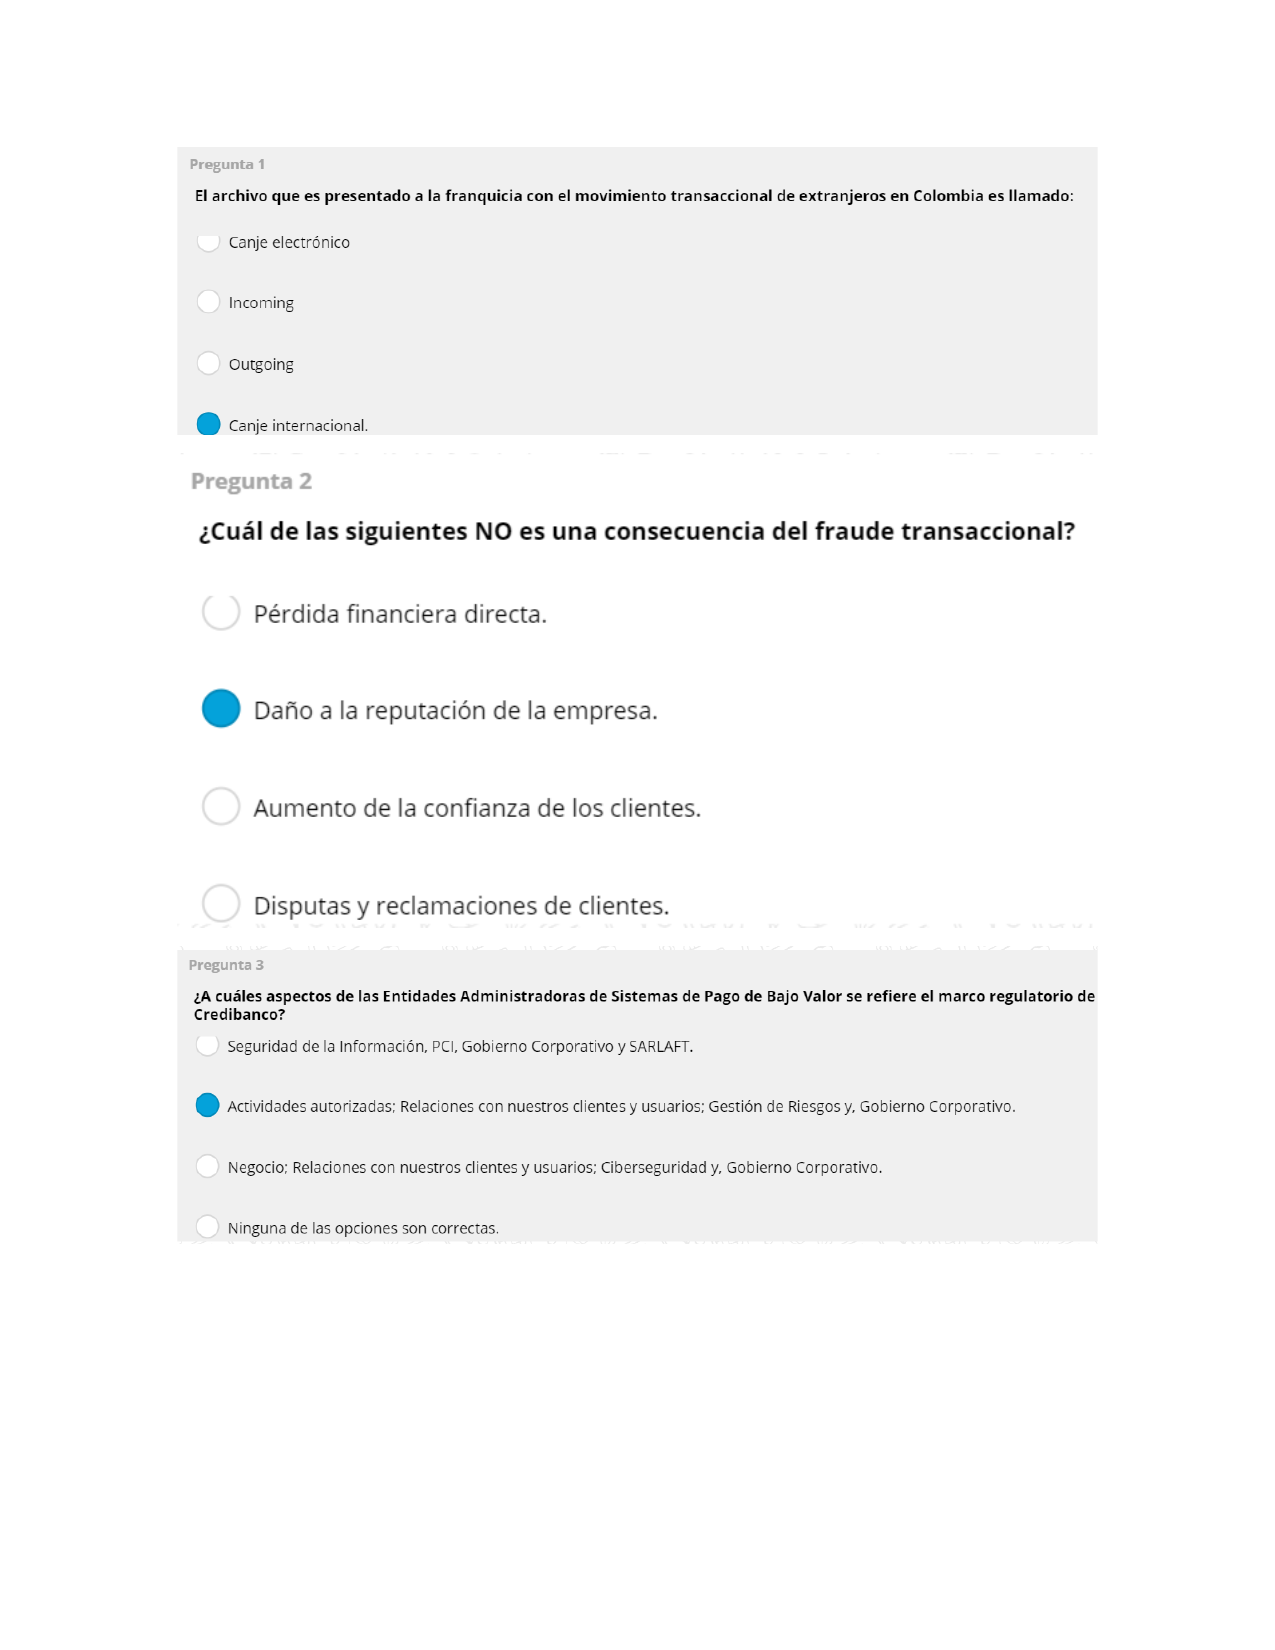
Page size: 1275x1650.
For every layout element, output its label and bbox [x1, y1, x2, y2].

picture [177, 946, 1098, 1244]
picture [177, 147, 1098, 435]
picture [177, 453, 1098, 928]
